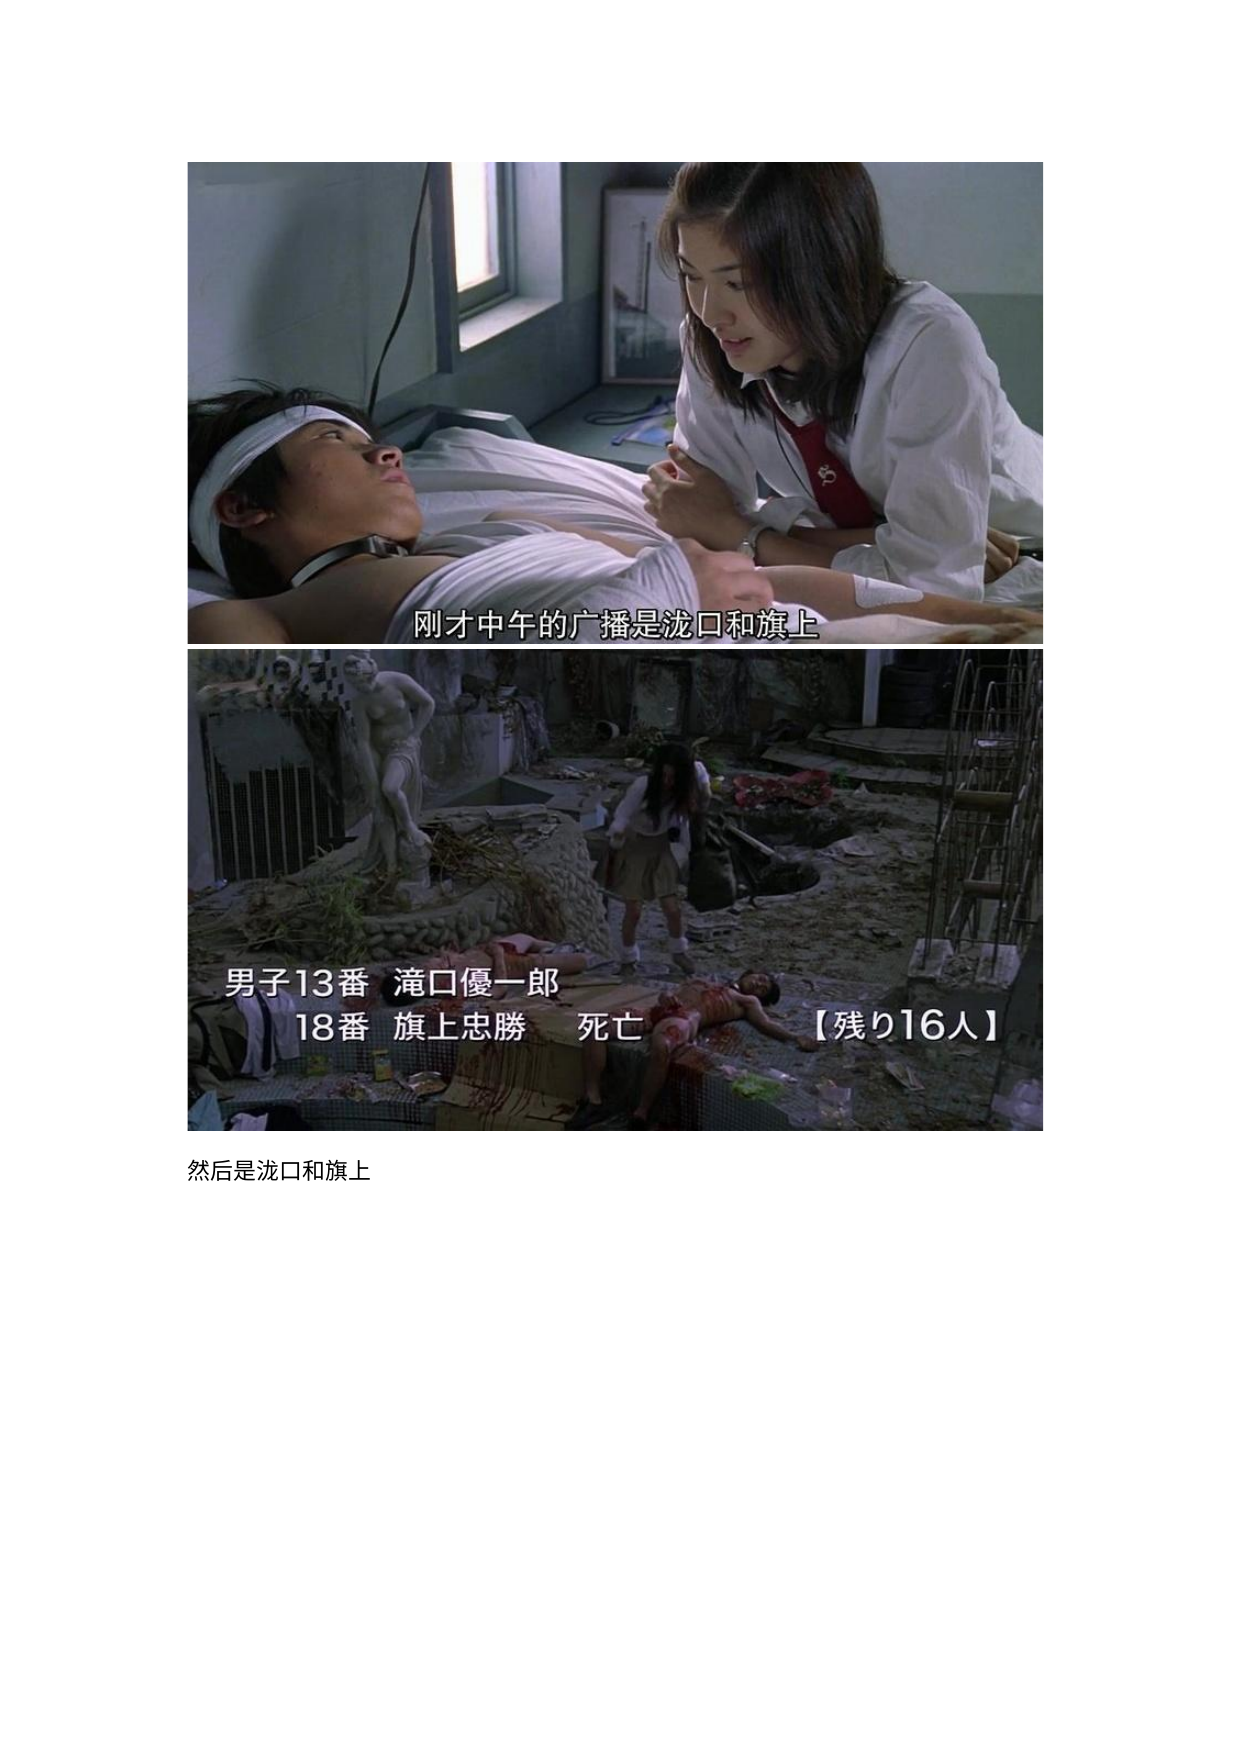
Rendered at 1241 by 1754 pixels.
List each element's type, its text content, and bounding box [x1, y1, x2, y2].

text 然后是泷口和旗上 [187, 1137, 1053, 1202]
picture [187, 649, 1044, 1131]
picture [187, 162, 1044, 644]
